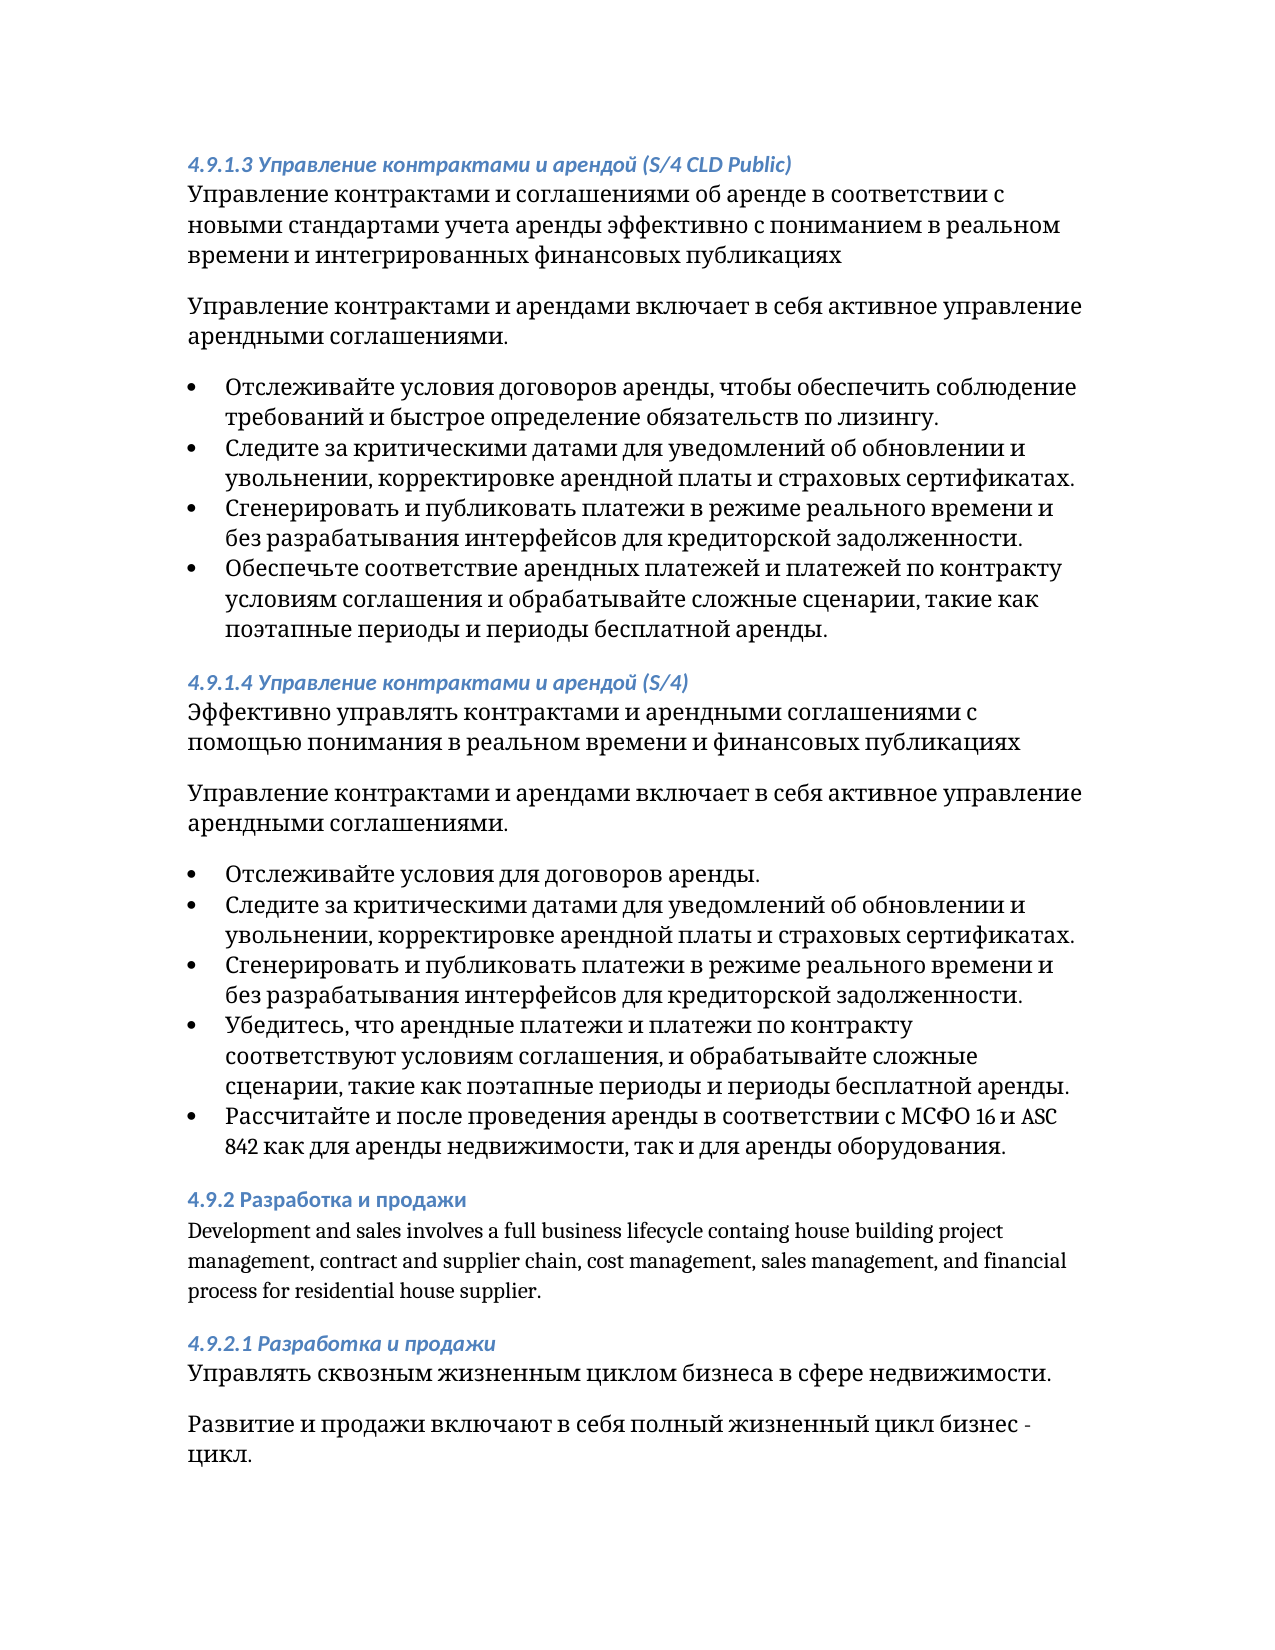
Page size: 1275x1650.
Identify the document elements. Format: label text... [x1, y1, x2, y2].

list Сгенерировать и публиковать платежи в режиме реального времени и без разрабатывания интерфейсов для кредиторской задолженности. [187, 953, 1087, 1009]
list Обеспечьте соответствие арендных платежей и платежей по контракту условиям соглашения и обрабатывайте сложные сценарии, такие как поэтапные периоды и периоды бесплатной аренды.​ [187, 556, 1087, 643]
text Управление контрактами и арендами включает в себя активное управление арендными соглашениями. [187, 781, 1087, 838]
subtitle 4.9.2.1 Разработка и продажи [187, 1329, 1087, 1357]
subtitle 4.9.1.4 Управление контрактами и арендой (S/4) [187, 668, 1087, 696]
text Development and sales involves a full business lifecycle containg house building project management, contract and supplier chain, cost management, sales management, and financial process for residential house supplier. [187, 1217, 1087, 1304]
list Отслеживайте условия договоров аренды, чтобы обеспечить соблюдение требований и быстрое определение обязательств по лизингу. [187, 375, 1087, 431]
subtitle 4.9.2 Разработка и продажи [187, 1185, 1087, 1213]
text Управление контрактами и соглашениями об аренде в соответствии с новыми стандартами учета аренды эффективно с пониманием в реальном времени и интегрированных финансовых публикациях [187, 182, 1087, 269]
text Управлять сквозным жизненным циклом бизнеса в сфере недвижимости. [187, 1361, 1087, 1387]
list Убедитесь, что арендные платежи и платежи по контракту соответствуют условиям соглашения, и обрабатывайте сложные сценарии, такие как поэтапные периоды и периоды бесплатной аренды. [187, 1013, 1087, 1100]
list Отслеживайте условия для договоров аренды. [187, 862, 1087, 889]
list Рассчитайте и после проведения аренды в соответствии с МСФО 16 и ASC 842 как для аренды недвижимости, так и для аренды оборудования. [187, 1104, 1087, 1161]
list Следите за критическими датами для уведомлений об обновлении и увольнении, корректировке арендной платы и страховых сертификатах. [187, 435, 1087, 492]
text Управление контрактами и арендами включает в себя активное управление арендными соглашениями. [187, 294, 1087, 350]
text Эффективно управлять контрактами и арендными соглашениями с помощью понимания в реальном времени и финансовых публикациях [187, 700, 1087, 756]
subtitle 4.9.1.3 Управление контрактами и арендой (S/4 CLD Public) [187, 150, 1087, 178]
list Следите за критическими датами для уведомлений об обновлении и увольнении, корректировке арендной платы и страховых сертификатах. [187, 892, 1087, 949]
text Развитие и продажи включают в себя полный жизненный цикл бизнес -цикл. [187, 1412, 1087, 1469]
list Сгенерировать и публиковать платежи в режиме реального времени и без разрабатывания интерфейсов для кредиторской задолженности. [187, 496, 1087, 552]
